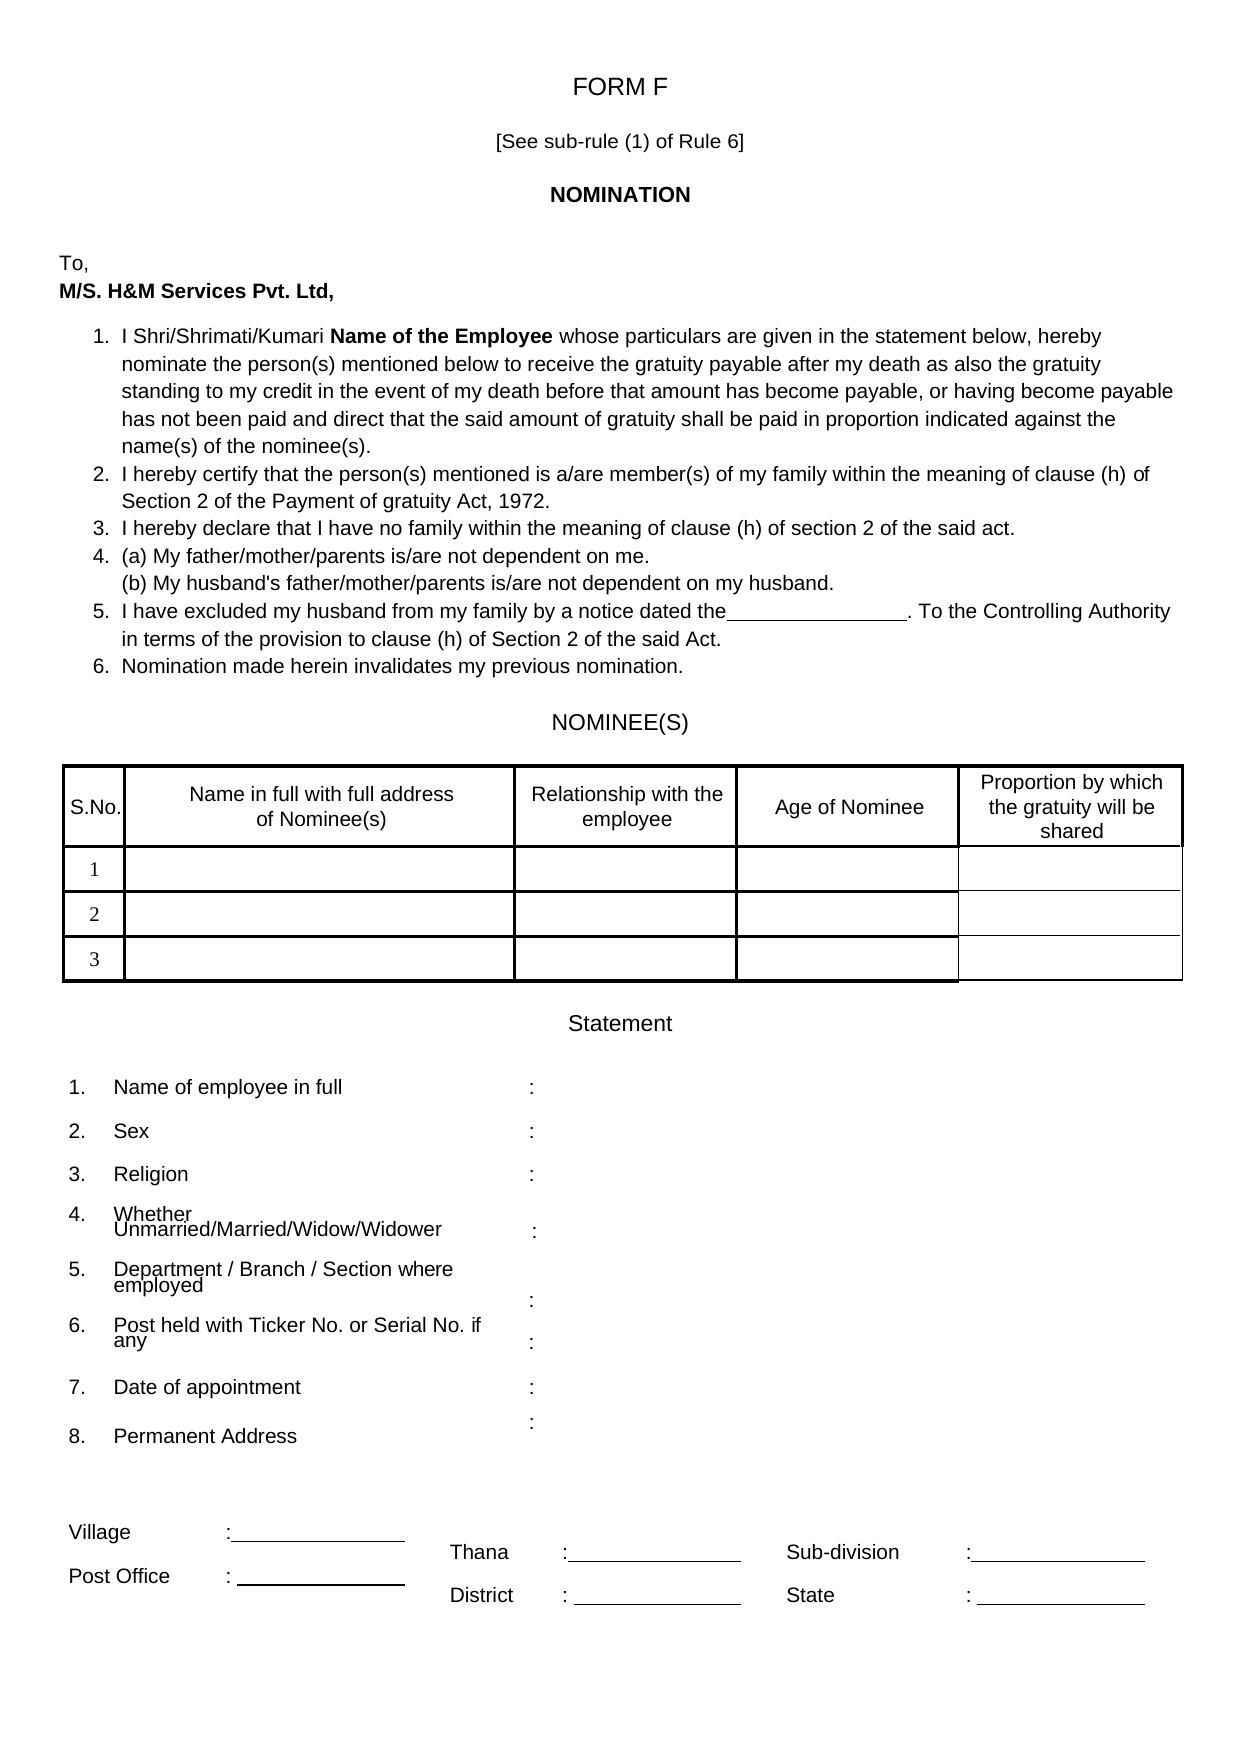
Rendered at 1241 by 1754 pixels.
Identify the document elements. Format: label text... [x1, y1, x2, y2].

list (a) My father/mother/parents is/are not dependent on me. [93, 544, 1198, 568]
table_header S.No. [65, 768, 123, 845]
list I hereby declare that I have no family within the meaning of clause (h) of section 2 of the said act. [93, 517, 1198, 541]
list Religion : [68, 1162, 1198, 1186]
text : [528, 1330, 1198, 1354]
text [See sub-rule (1) of Rule 6] [364, 129, 876, 152]
list Post held with Ticker No. or Serial No. if any [68, 1320, 482, 1352]
text (b) My husband's father/mother/parents is/are not dependent on my husband. [121, 571, 1198, 595]
table_cell [738, 938, 958, 979]
list Whether Unmarried/Married/Widow/Widower [68, 1208, 442, 1241]
list Department / Branch / Section where employed [68, 1264, 455, 1297]
text Sub-division : State : [786, 1540, 1145, 1607]
table_cell [516, 893, 735, 934]
list I hereby certify that the person(s) mentioned is a/are member(s) of my family within the meaning of clause (h) of Section 2 of the Payment of gratuity Act, 1972. [93, 462, 1151, 513]
table_cell [959, 845, 1182, 890]
subtitle NOMINATION [364, 182, 876, 207]
table_header Proportion by which the gratuity will be shared [960, 768, 1181, 845]
table_cell [738, 893, 958, 934]
table_header Name in full with full address of Nominee(s) [126, 768, 513, 845]
text NOMINEE(S) [364, 709, 876, 735]
text : [531, 1219, 1198, 1243]
list Date of appointment : [68, 1375, 1198, 1399]
table_cell [126, 848, 513, 890]
table_cell 1 [65, 848, 123, 890]
list Name of employee in full : [68, 1075, 1198, 1099]
table_cell [126, 893, 513, 934]
table_cell [126, 938, 513, 979]
list I have excluded my husband from my family by a notice dated the . To the Controlling Authority in terms of the provision to clause (h) of Section 2 of the said Act. [93, 599, 1171, 651]
list Nomination made herein invalidates my previous nomination. [93, 654, 1198, 678]
table_header Relationship with the employee [516, 768, 735, 845]
table_cell [516, 848, 735, 890]
text Village : Post Office : [68, 1520, 404, 1587]
list Sex : [68, 1118, 1198, 1142]
list I Shri/Shrimati/Kumari Name of the Employee whose particulars are given in the statement below, hereby nominate the person(s) mentioned below to receive the gratuity payable after my death as also the gratuity standing to my credit in the event of my death before that amount has become payable, or having become payable has not been paid and direct that the said amount of gratuity shall be paid in proportion indicated against the name(s) of the nominee(s). [93, 324, 1174, 458]
text To, [59, 251, 1198, 274]
text FORM F [364, 72, 876, 100]
text Statement [364, 1010, 876, 1037]
table_cell 2 [65, 893, 123, 934]
table_cell [959, 935, 1182, 979]
table_cell 3 [65, 938, 123, 979]
subtitle M/S. H&M Services Pvt. Ltd, [59, 279, 1198, 303]
table_header Age of Nominee [738, 768, 957, 845]
table_cell [516, 938, 735, 979]
text : [528, 1288, 1198, 1312]
table_cell [959, 890, 1182, 934]
table_cell [738, 848, 958, 890]
list Permanent Address : [68, 1419, 1198, 1450]
text Thana : District : [449, 1540, 741, 1607]
